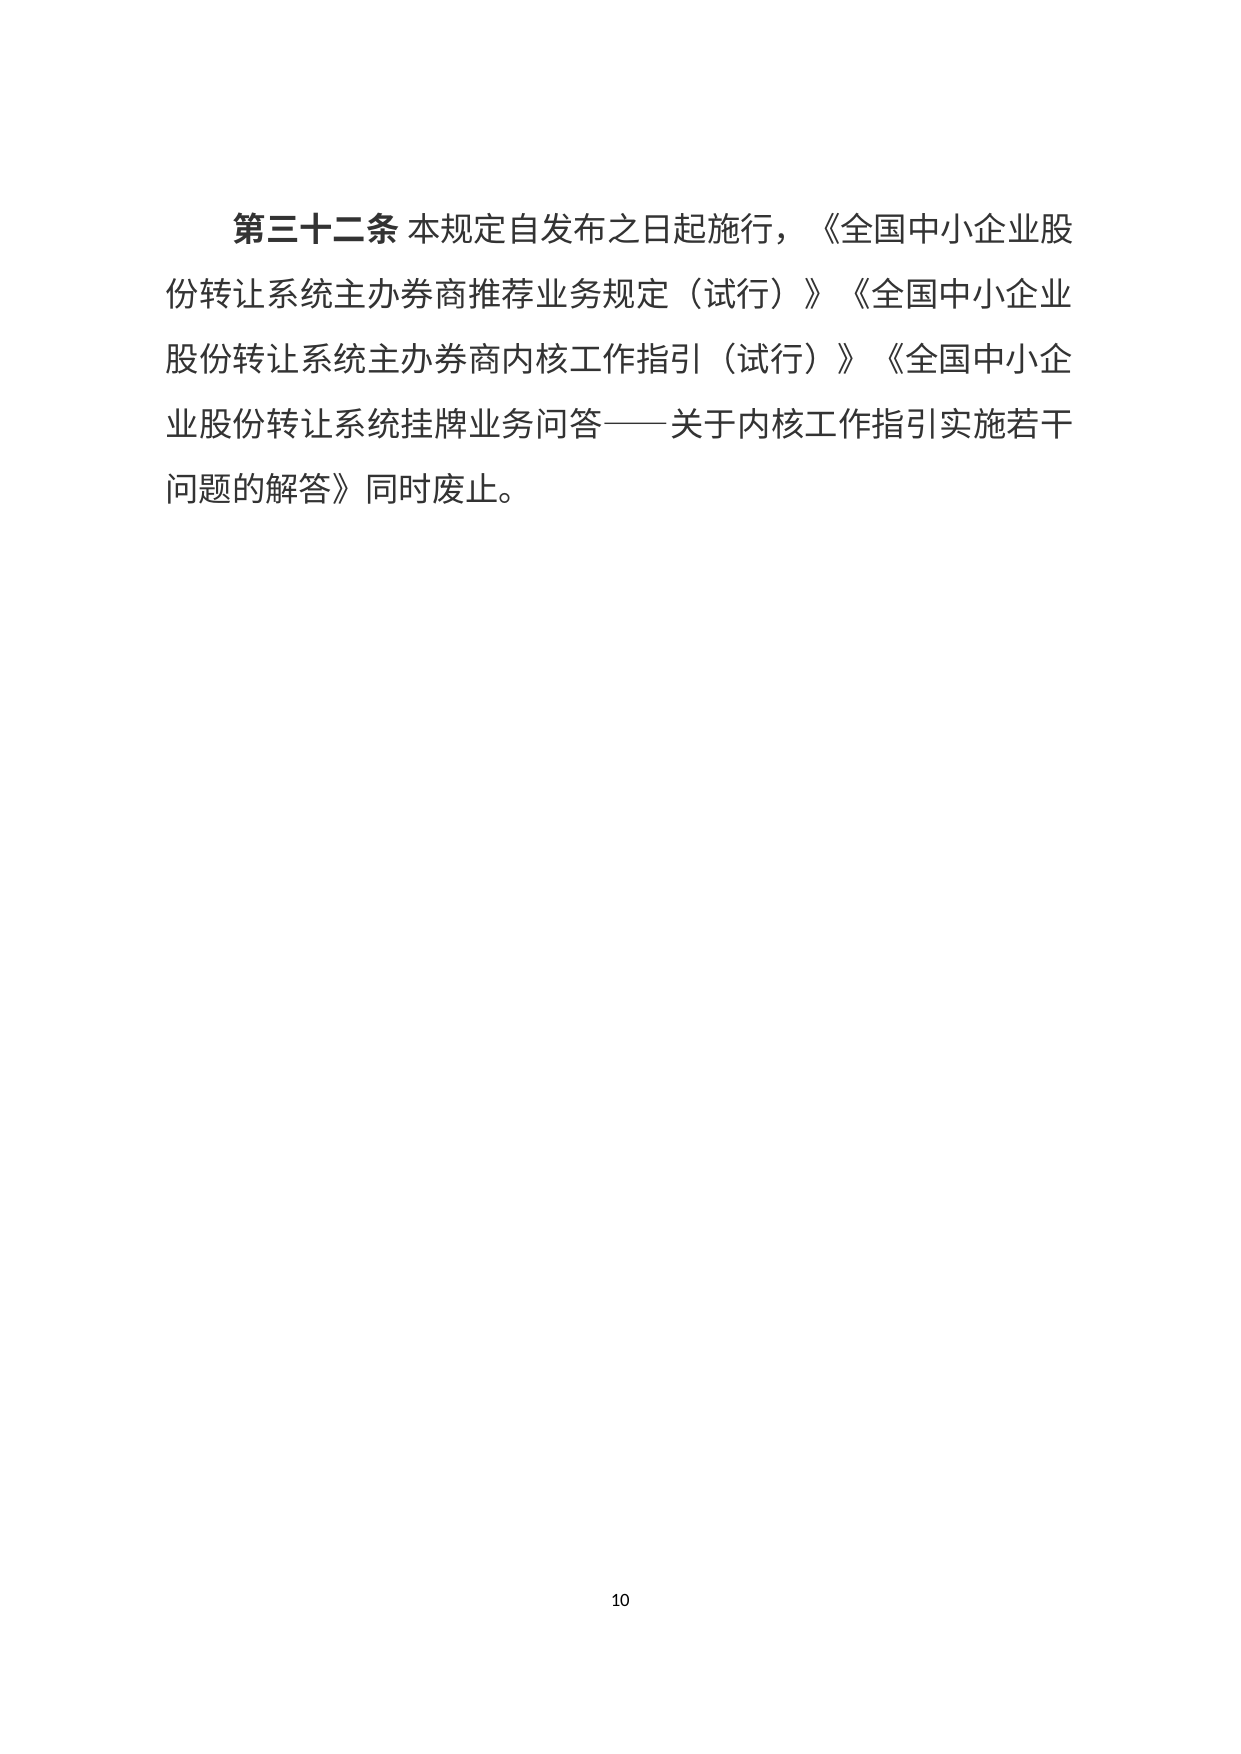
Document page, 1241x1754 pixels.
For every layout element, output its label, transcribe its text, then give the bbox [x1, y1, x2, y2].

text 第三十二条 本规定自发布之日起施行，《全国中小企业股份转让系统主办券商推荐业务规定（试行）》《全国中小企业股份转让系统主办券商内核工作指引（试行）》《全国中小企业股份转让系统挂牌业务问答——关于内核工作指引实施若干问题的解答》同时废止。 [165, 194, 1075, 519]
